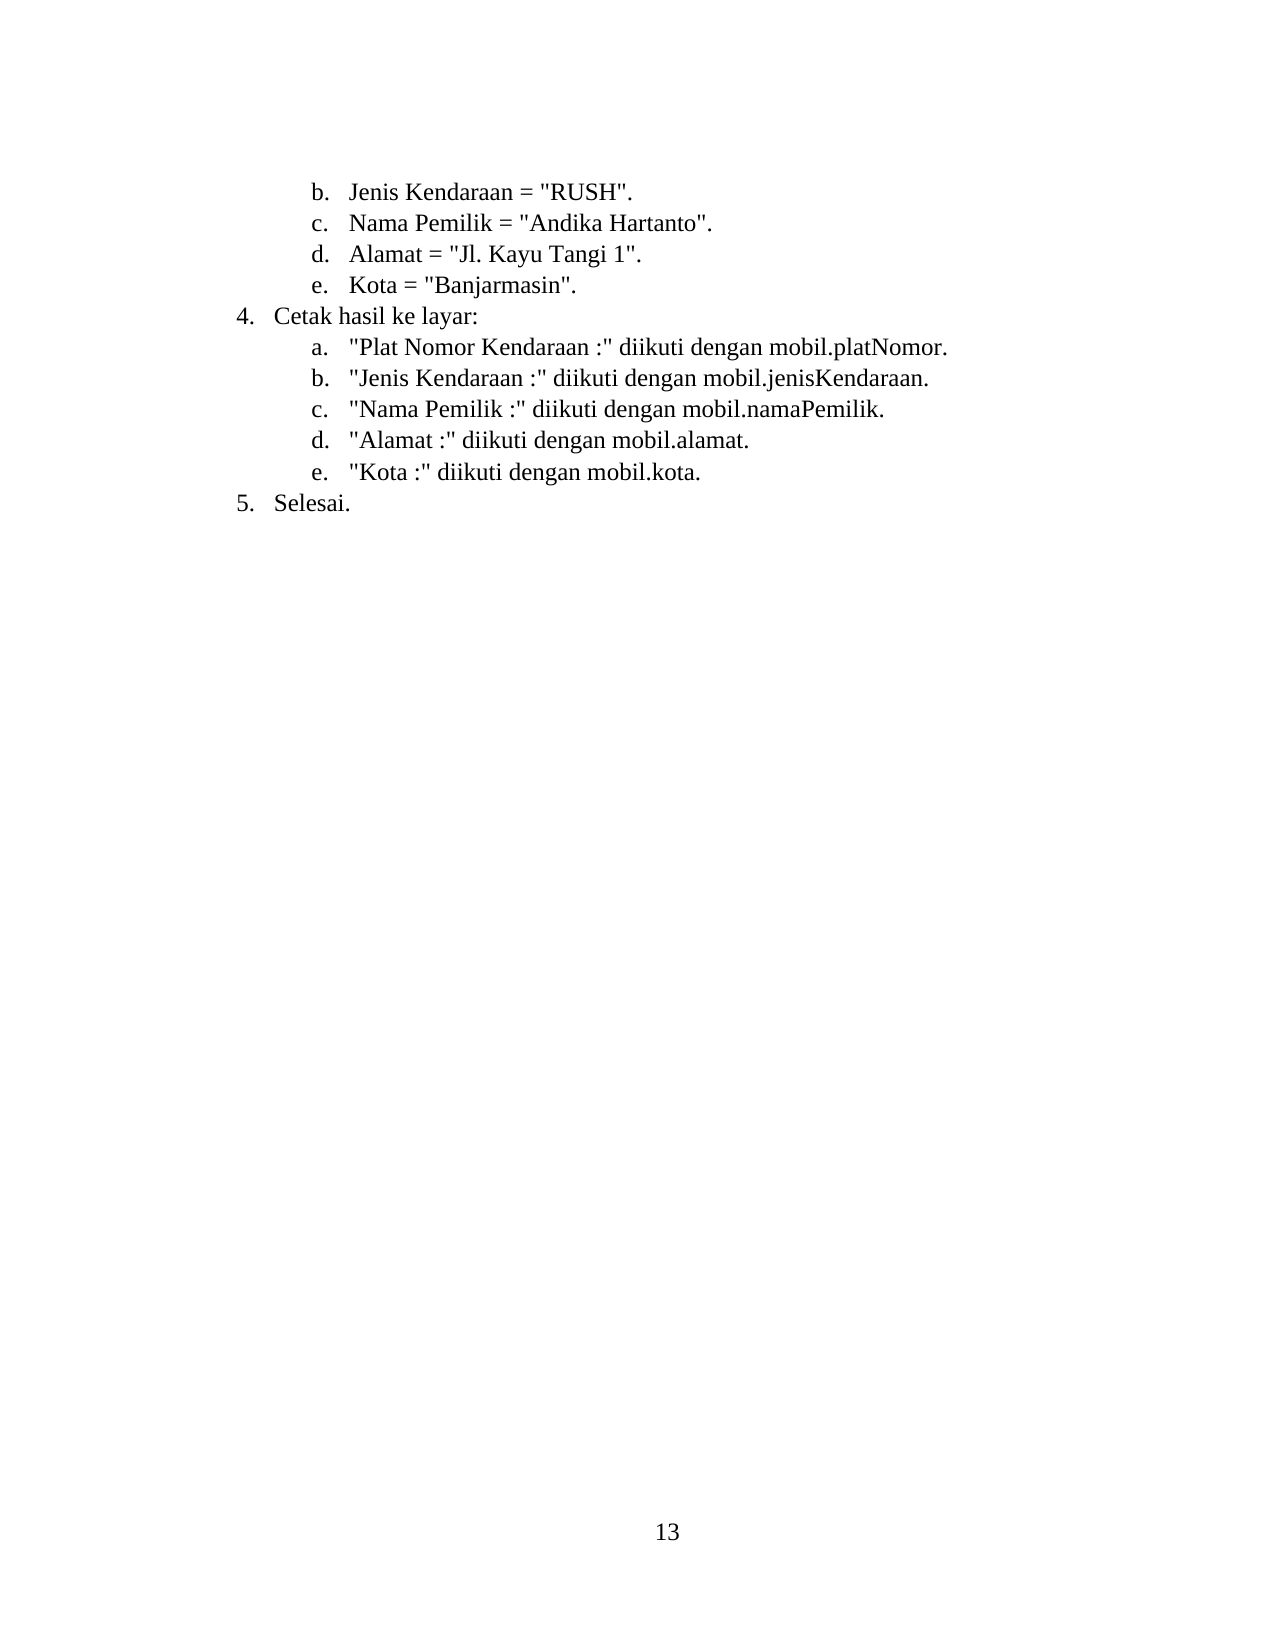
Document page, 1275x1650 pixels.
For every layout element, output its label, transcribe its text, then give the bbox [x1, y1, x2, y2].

list Jenis Kendaraan = "RUSH". [311, 177, 1098, 206]
list "Kota :" diikuti dengan mobil.kota. [311, 457, 1098, 485]
list Alamat = "Jl. Kayu Tangi 1". [311, 239, 1098, 268]
list Cetak hasil ke layar: [236, 301, 1098, 330]
list "Jenis Kendaraan :" diikuti dengan mobil.jenisKendaraan. [311, 363, 1098, 392]
list Nama Pemilik = "Andika Hartanto". [311, 208, 1098, 237]
list "Nama Pemilik :" diikuti dengan mobil.namaPemilik. [311, 394, 1098, 423]
list Selesai. [236, 488, 1098, 516]
list "Alamat :" diikuti dengan mobil.alamat. [311, 426, 1098, 454]
list "Plat Nomor Kendaraan :" diikuti dengan mobil.platNomor. [311, 332, 1098, 361]
list Kota = "Banjarmasin". [311, 270, 1098, 299]
